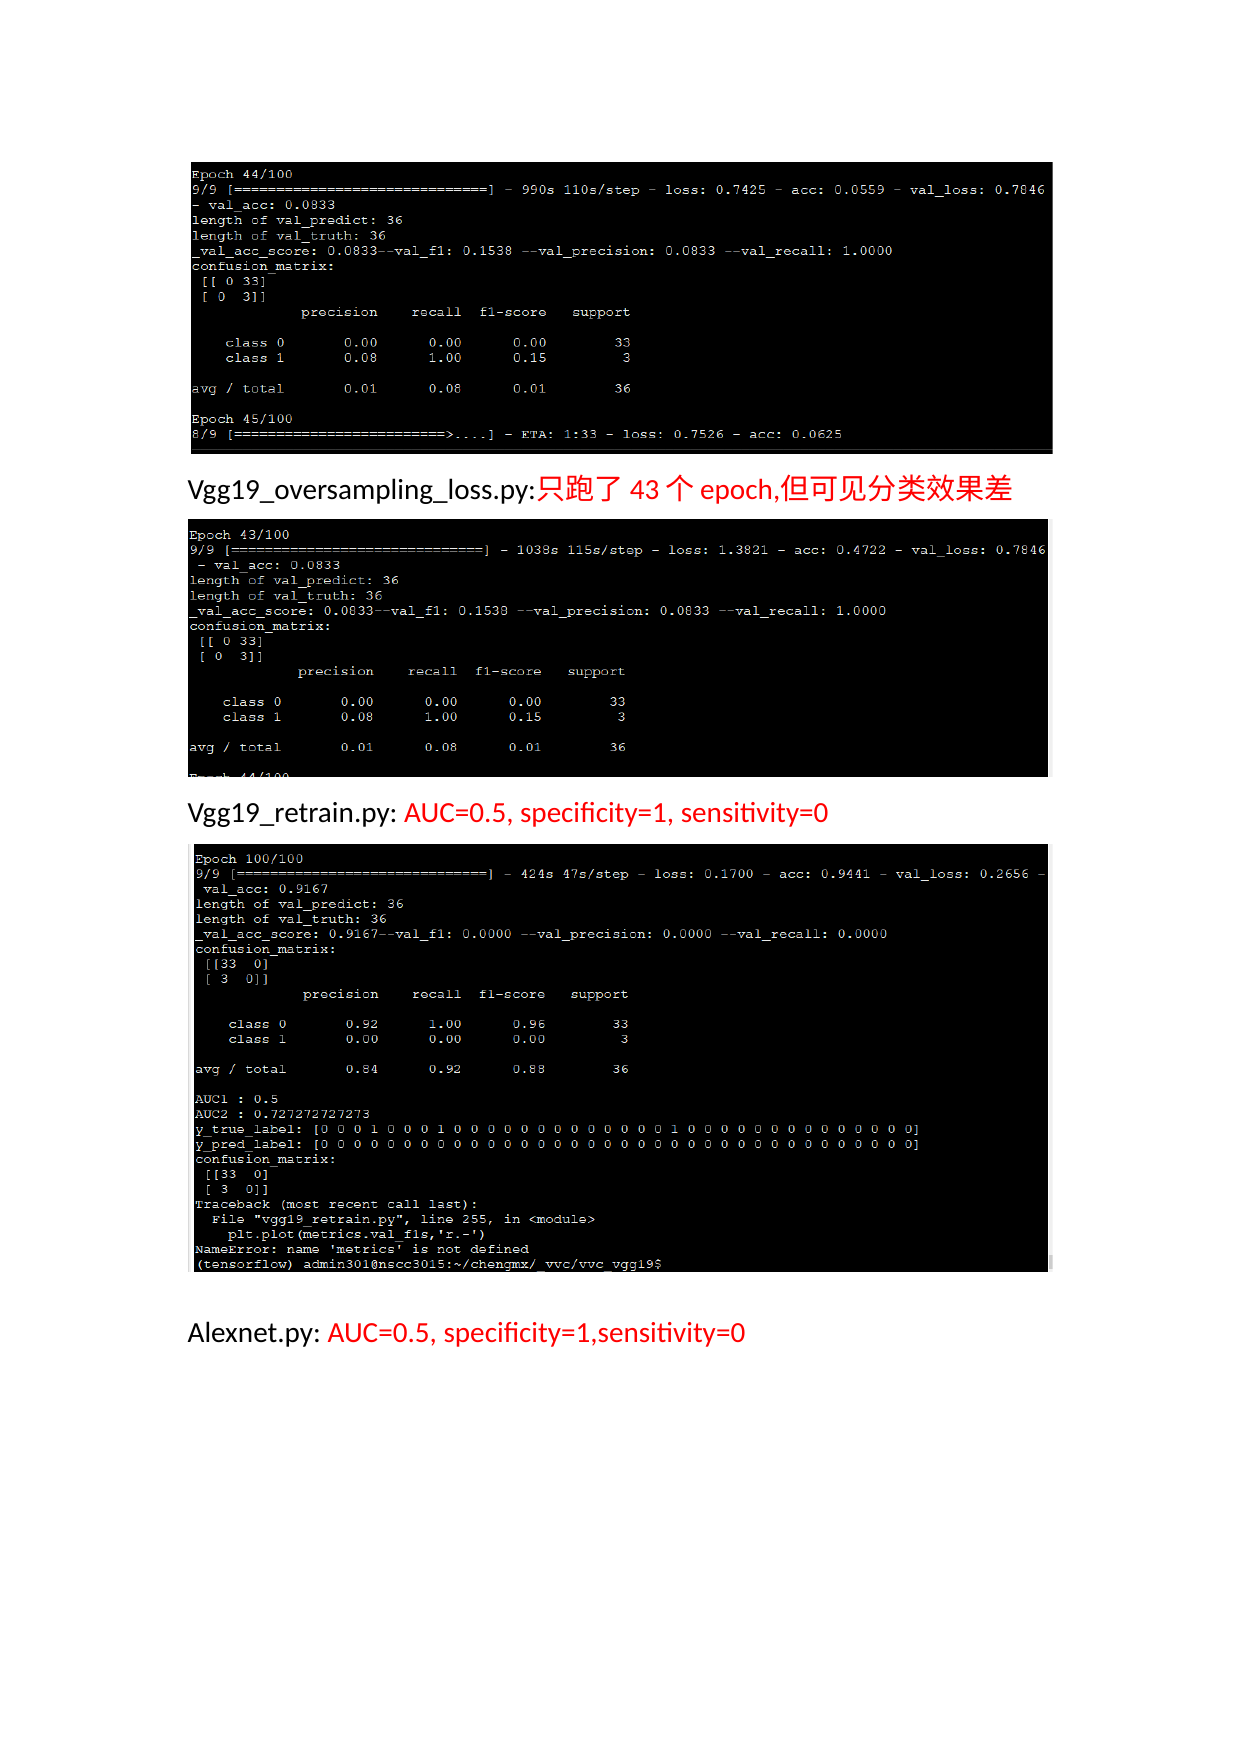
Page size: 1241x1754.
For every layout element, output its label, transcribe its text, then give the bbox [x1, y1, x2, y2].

picture [187, 162, 1053, 454]
picture [187, 844, 1053, 1272]
text Alexnet.py: AUC=0.5, specificity=1,sensitivity=0 [187, 1299, 1053, 1364]
text Vgg19_retrain.py: AUC=0.5, specificity=1, sensitivity=0 [187, 779, 1053, 844]
text Vgg19_oversampling_loss.py:只跑了43个epoch,但可见分类效果差 [187, 454, 1053, 519]
picture [187, 519, 1053, 777]
